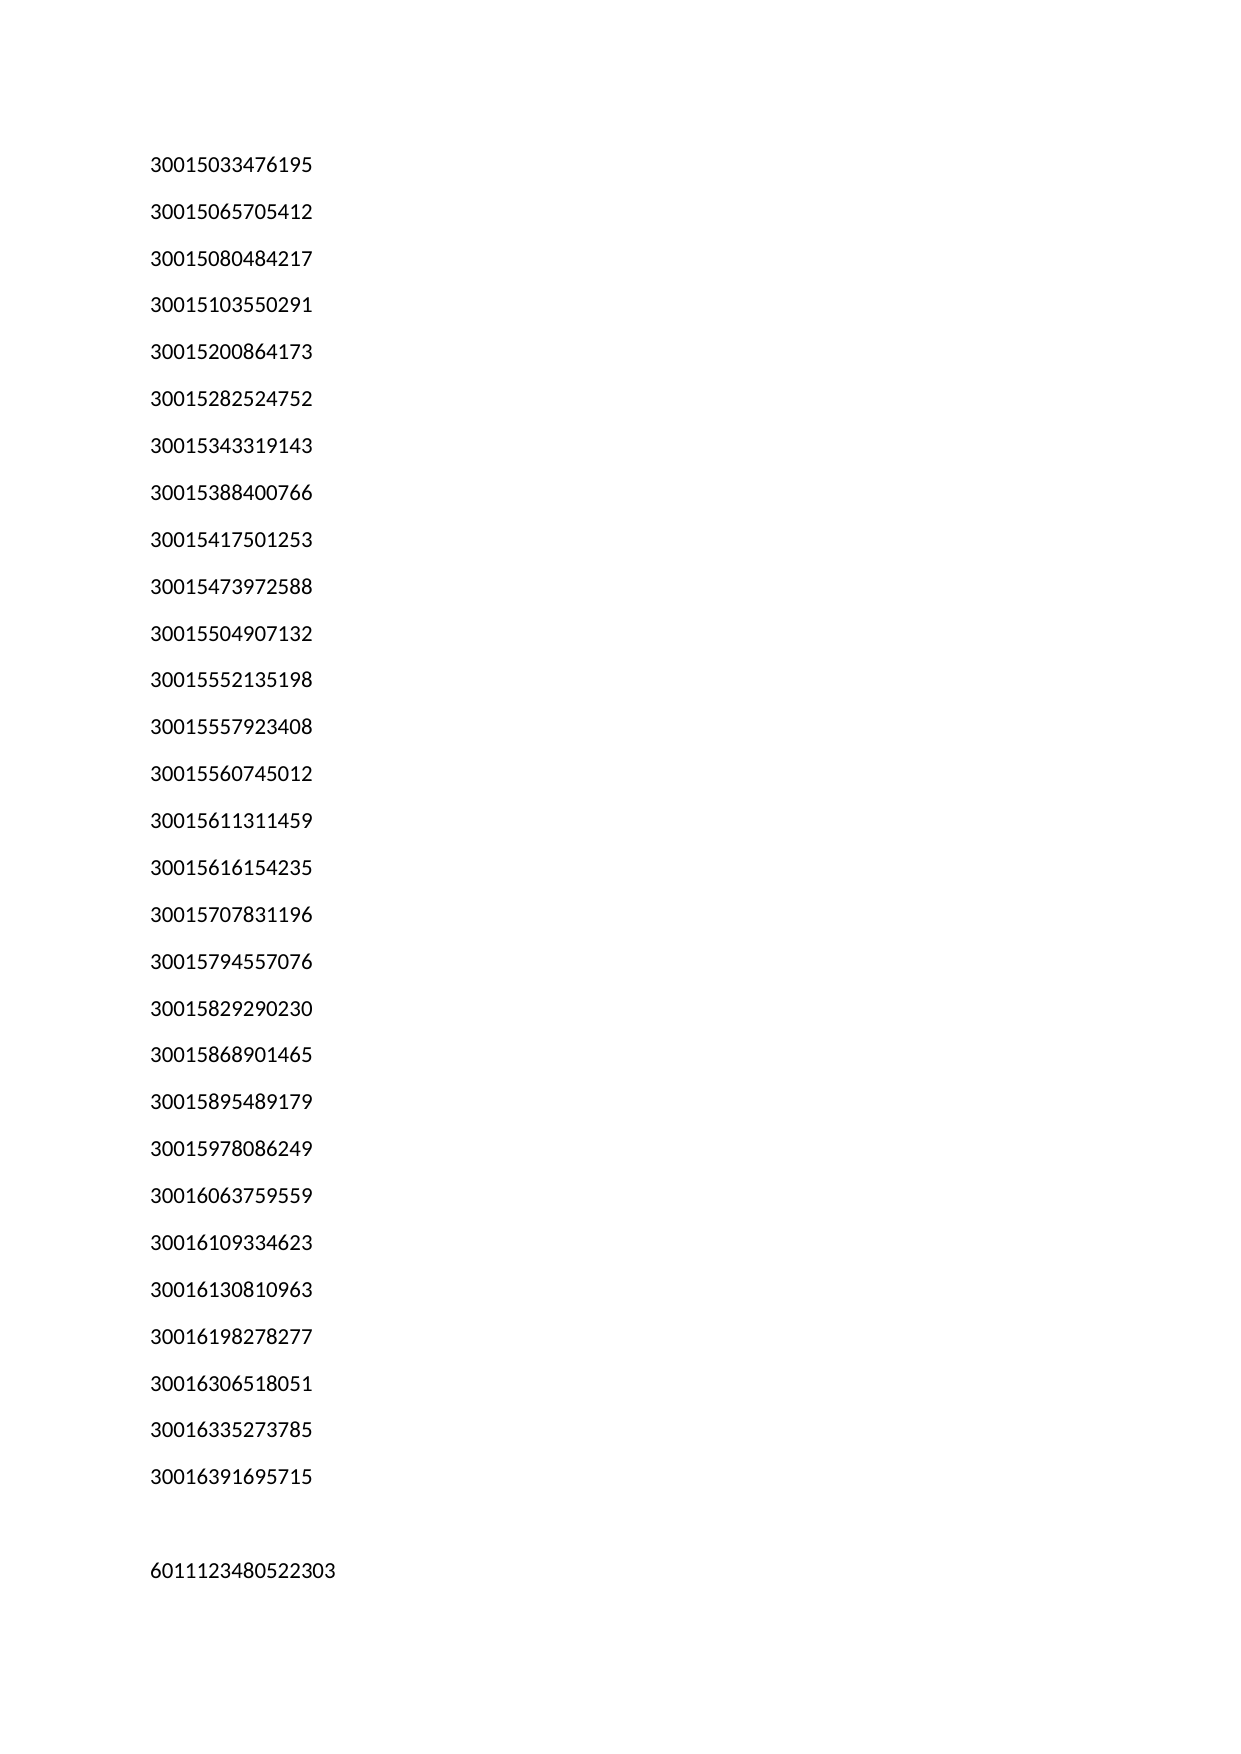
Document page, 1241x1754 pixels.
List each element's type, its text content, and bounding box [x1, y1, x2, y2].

text 30015417501253 [150, 525, 1090, 553]
text 30016130810963 [150, 1275, 1090, 1303]
text 30015794557076 [150, 947, 1090, 975]
text 30015557923408 [150, 712, 1090, 741]
text 30015616154235 [150, 853, 1090, 881]
text 30015707831196 [150, 900, 1090, 928]
text 30016306518051 [150, 1369, 1090, 1397]
text 30015829290230 [150, 994, 1090, 1022]
text 30015103550291 [150, 291, 1090, 319]
text 30015611311459 [150, 806, 1090, 834]
text 30015033476195 [150, 150, 1090, 178]
text 30016109334623 [150, 1228, 1090, 1256]
text 30015504907132 [150, 619, 1090, 647]
text 30015080484217 [150, 244, 1090, 272]
text 30015560745012 [150, 759, 1090, 787]
text 30015868901465 [150, 1041, 1090, 1069]
text 30015065705412 [150, 197, 1090, 225]
text 30016198278277 [150, 1322, 1090, 1350]
text 30015343319143 [150, 431, 1090, 459]
text 30015978086249 [150, 1134, 1090, 1162]
text 6011123480522303 [150, 1556, 1090, 1584]
text 30015200864173 [150, 337, 1090, 366]
text 30015473972588 [150, 572, 1090, 600]
text 30016335273785 [150, 1416, 1090, 1444]
text 30015388400766 [150, 478, 1090, 506]
text 30015282524752 [150, 384, 1090, 412]
text 30016391695715 [150, 1462, 1090, 1491]
text 30015895489179 [150, 1087, 1090, 1116]
text 30016063759559 [150, 1181, 1090, 1209]
text 30015552135198 [150, 666, 1090, 694]
